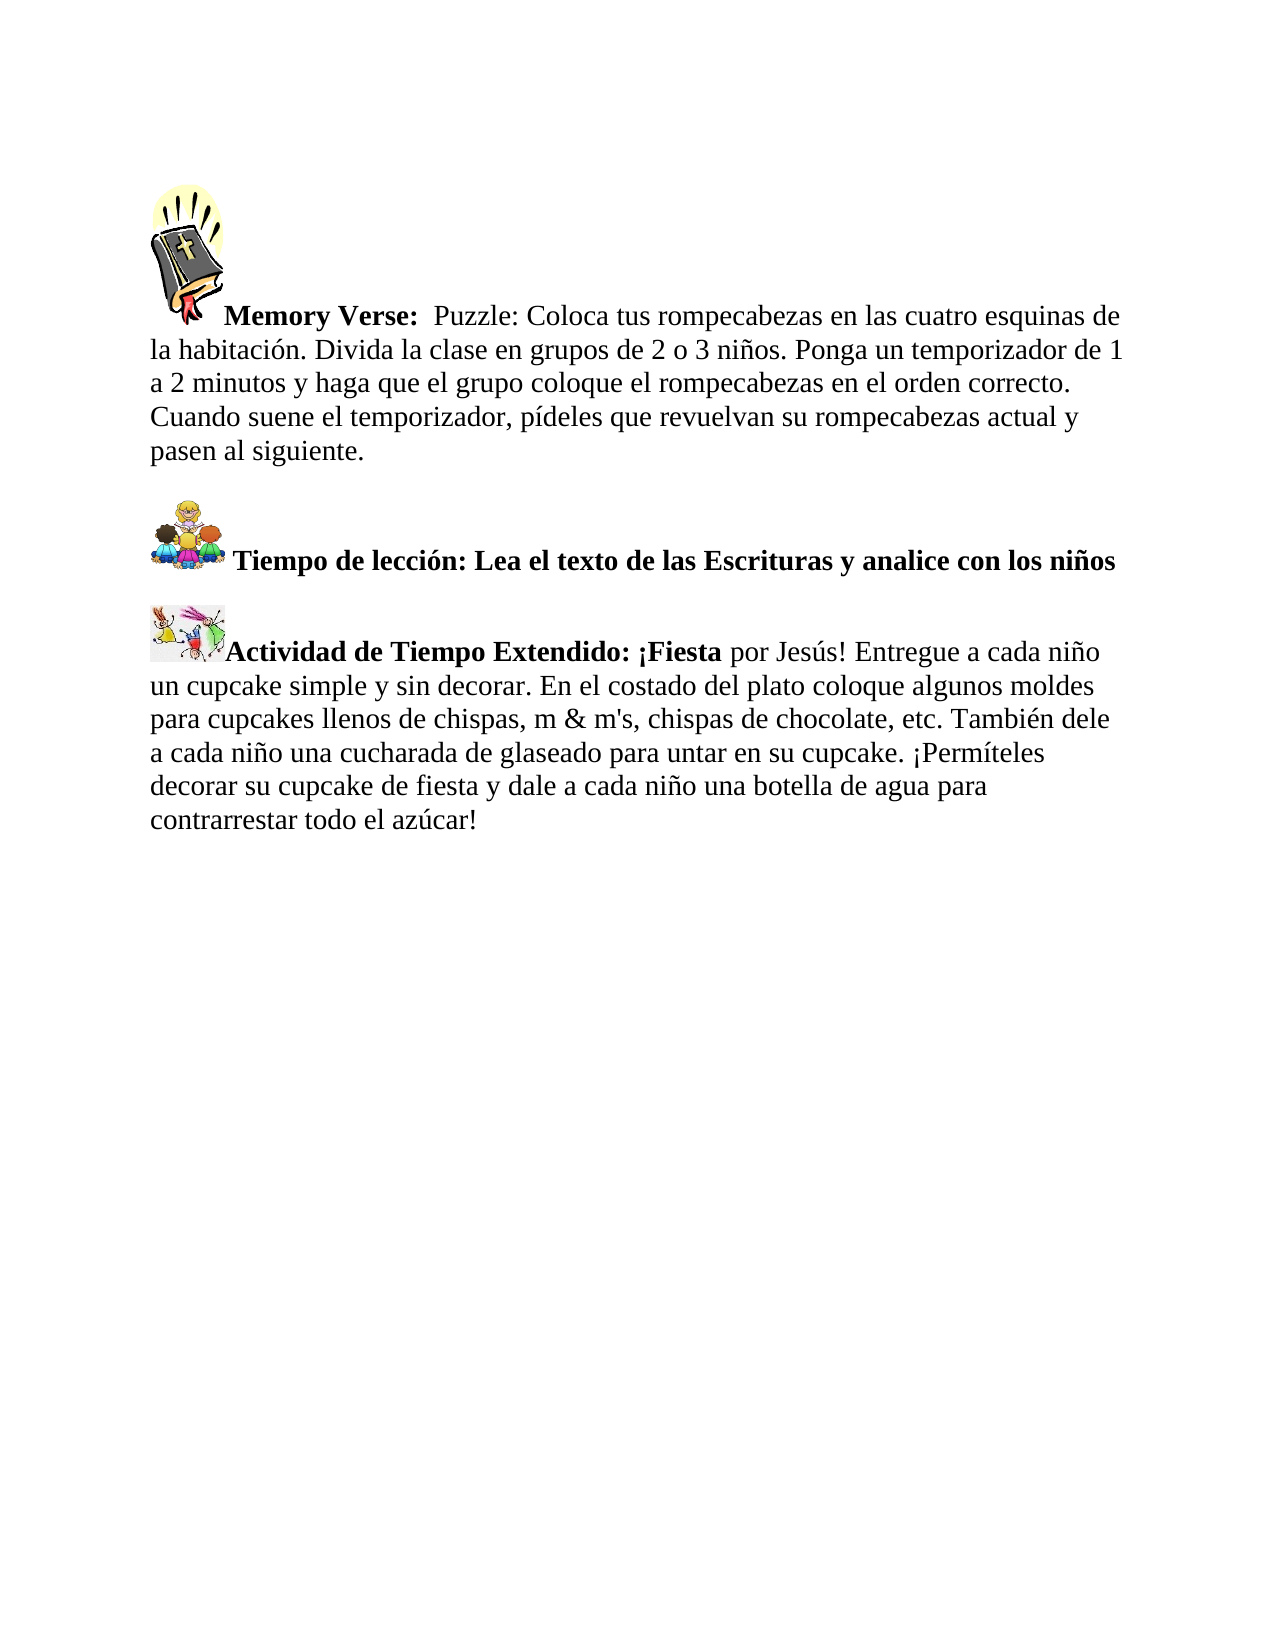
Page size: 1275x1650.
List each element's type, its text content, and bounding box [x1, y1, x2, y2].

text Tiempo de lección: Lea el texto de las Escrituras y analice con los niños [150, 500, 1125, 577]
picture [150, 499, 226, 571]
text Memory Verse: Puzzle: Coloca tus rompecabezas en las cuatro esquinas de la habitación. Divida la clase en grupos de 2 o 3 niños. Ponga un temporizador de 1 a 2 minutos y haga que el grupo coloque el rompecabezas en el orden correcto. Cuando suene el temporizador, pídeles que revuelvan su rompecabezas actual y pasen al siguiente. [150, 183, 1125, 466]
picture [150, 183, 224, 326]
text Actividad de Tiempo Extendido: ¡Fiesta por Jesús! Entregue a cada niño un cupcake simple y sin decorar. En el costado del plato coloque algunos moldes para cupcakes llenos de chispas, m & m's, chispas de chocolate, etc. También dele a cada niño una cucharada de glaseado para untar en su cupcake. ¡Permíteles decorar su cupcake de fiesta y dale a cada niño una botella de agua para contrarrestar todo el azúcar! [150, 605, 1125, 835]
picture [150, 605, 226, 662]
